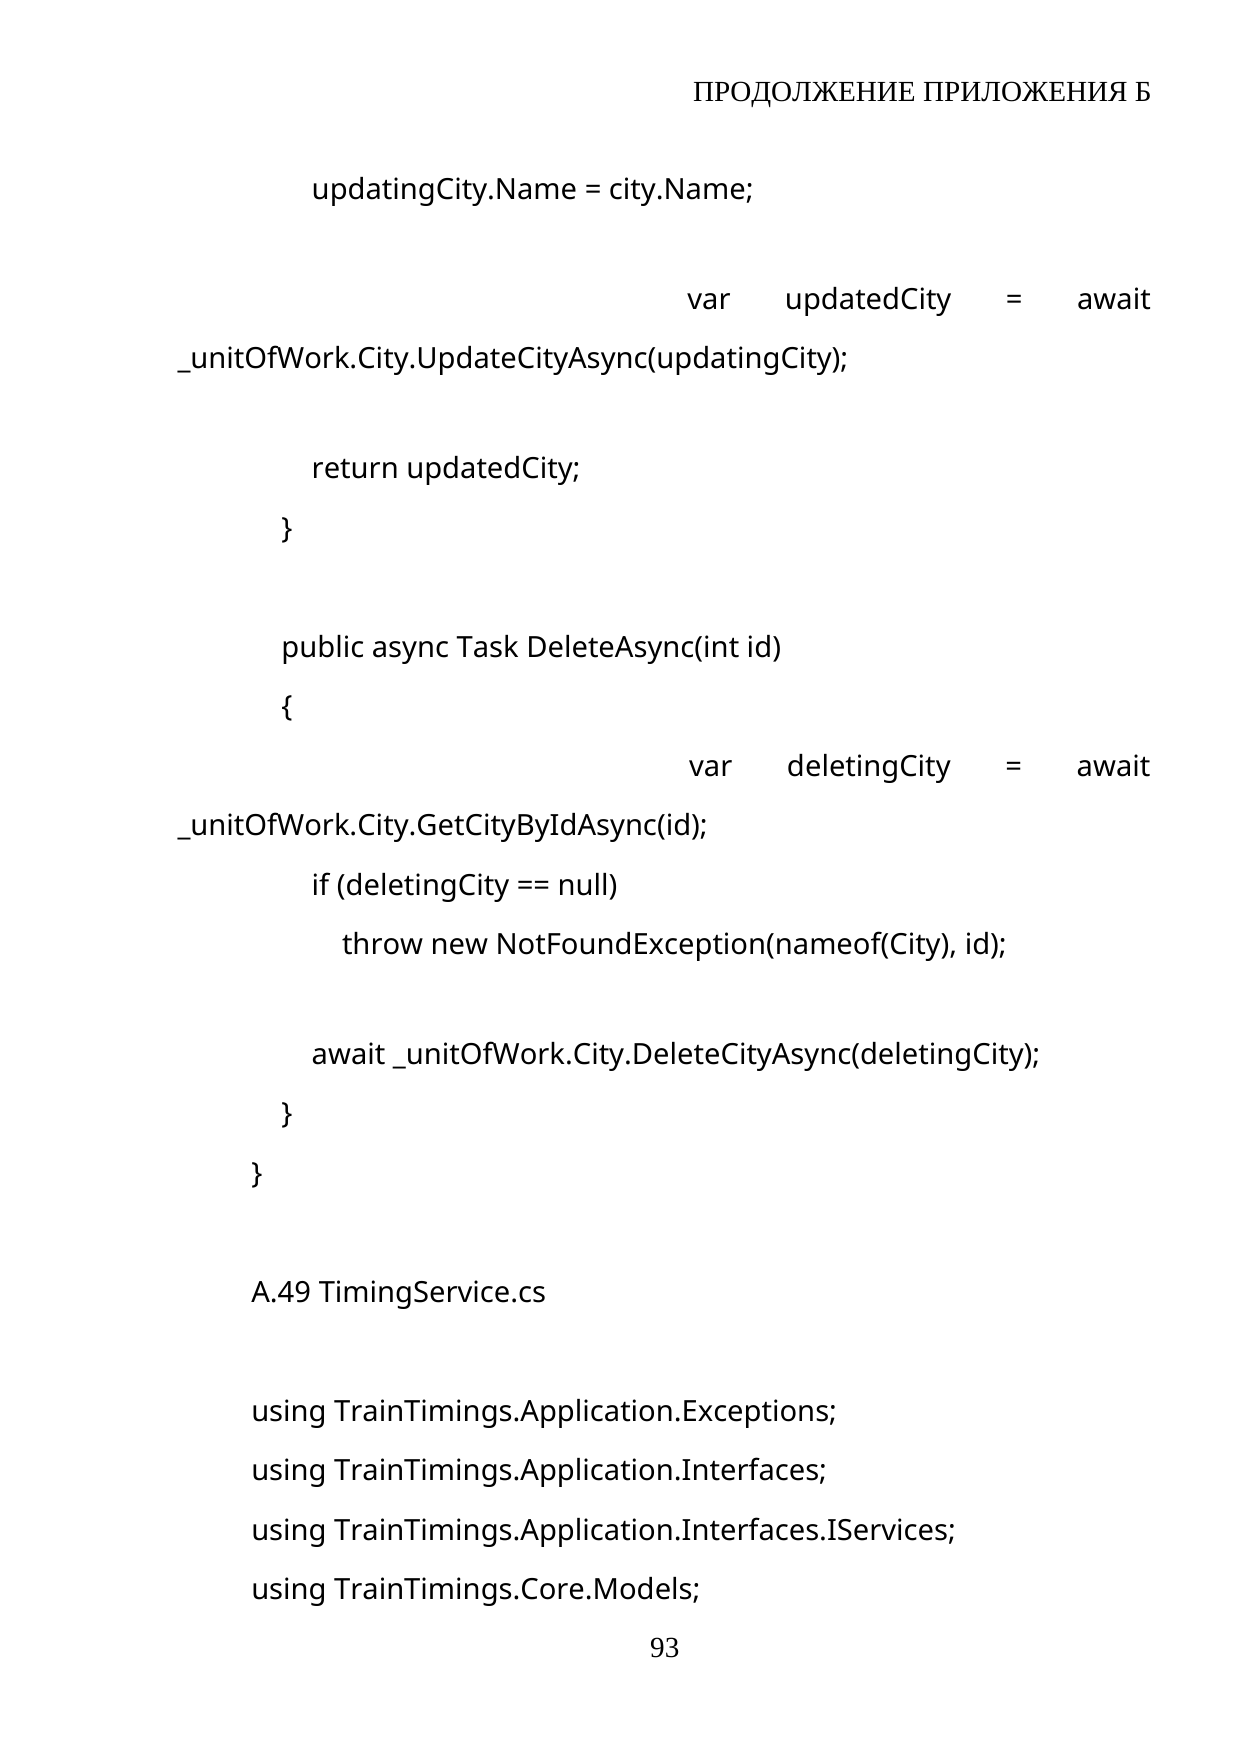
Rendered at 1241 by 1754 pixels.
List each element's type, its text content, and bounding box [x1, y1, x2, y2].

text } [177, 507, 1152, 547]
text using TrainTimings.Core.Models; [177, 1568, 1152, 1608]
text var deletingCity = await _unitOfWork.City.GetCityByIdAsync(id); [177, 745, 1152, 844]
text } [177, 1093, 1152, 1132]
text public async Task DeleteAsync(int id) [177, 626, 1152, 666]
text updatingCity.Name = city.Name; [177, 168, 1152, 208]
list TimingService.cs [177, 1271, 1152, 1311]
text if (deletingCity == null) [177, 864, 1152, 903]
text var updatedCity = await _unitOfWork.City.UpdateCityAsync(updatingCity); [177, 278, 1152, 377]
text using TrainTimings.Application.Exceptions; [177, 1390, 1152, 1430]
text { [177, 685, 1152, 725]
text using TrainTimings.Application.Interfaces; [177, 1449, 1152, 1489]
text await _unitOfWork.City.DeleteCityAsync(deletingCity); [177, 1033, 1152, 1073]
text throw new NotFoundException(nameof(City), id); [177, 923, 1152, 963]
text using TrainTimings.Application.Interfaces.IServices; [177, 1509, 1152, 1549]
text return updatedCity; [177, 447, 1152, 487]
text } [177, 1152, 1152, 1192]
